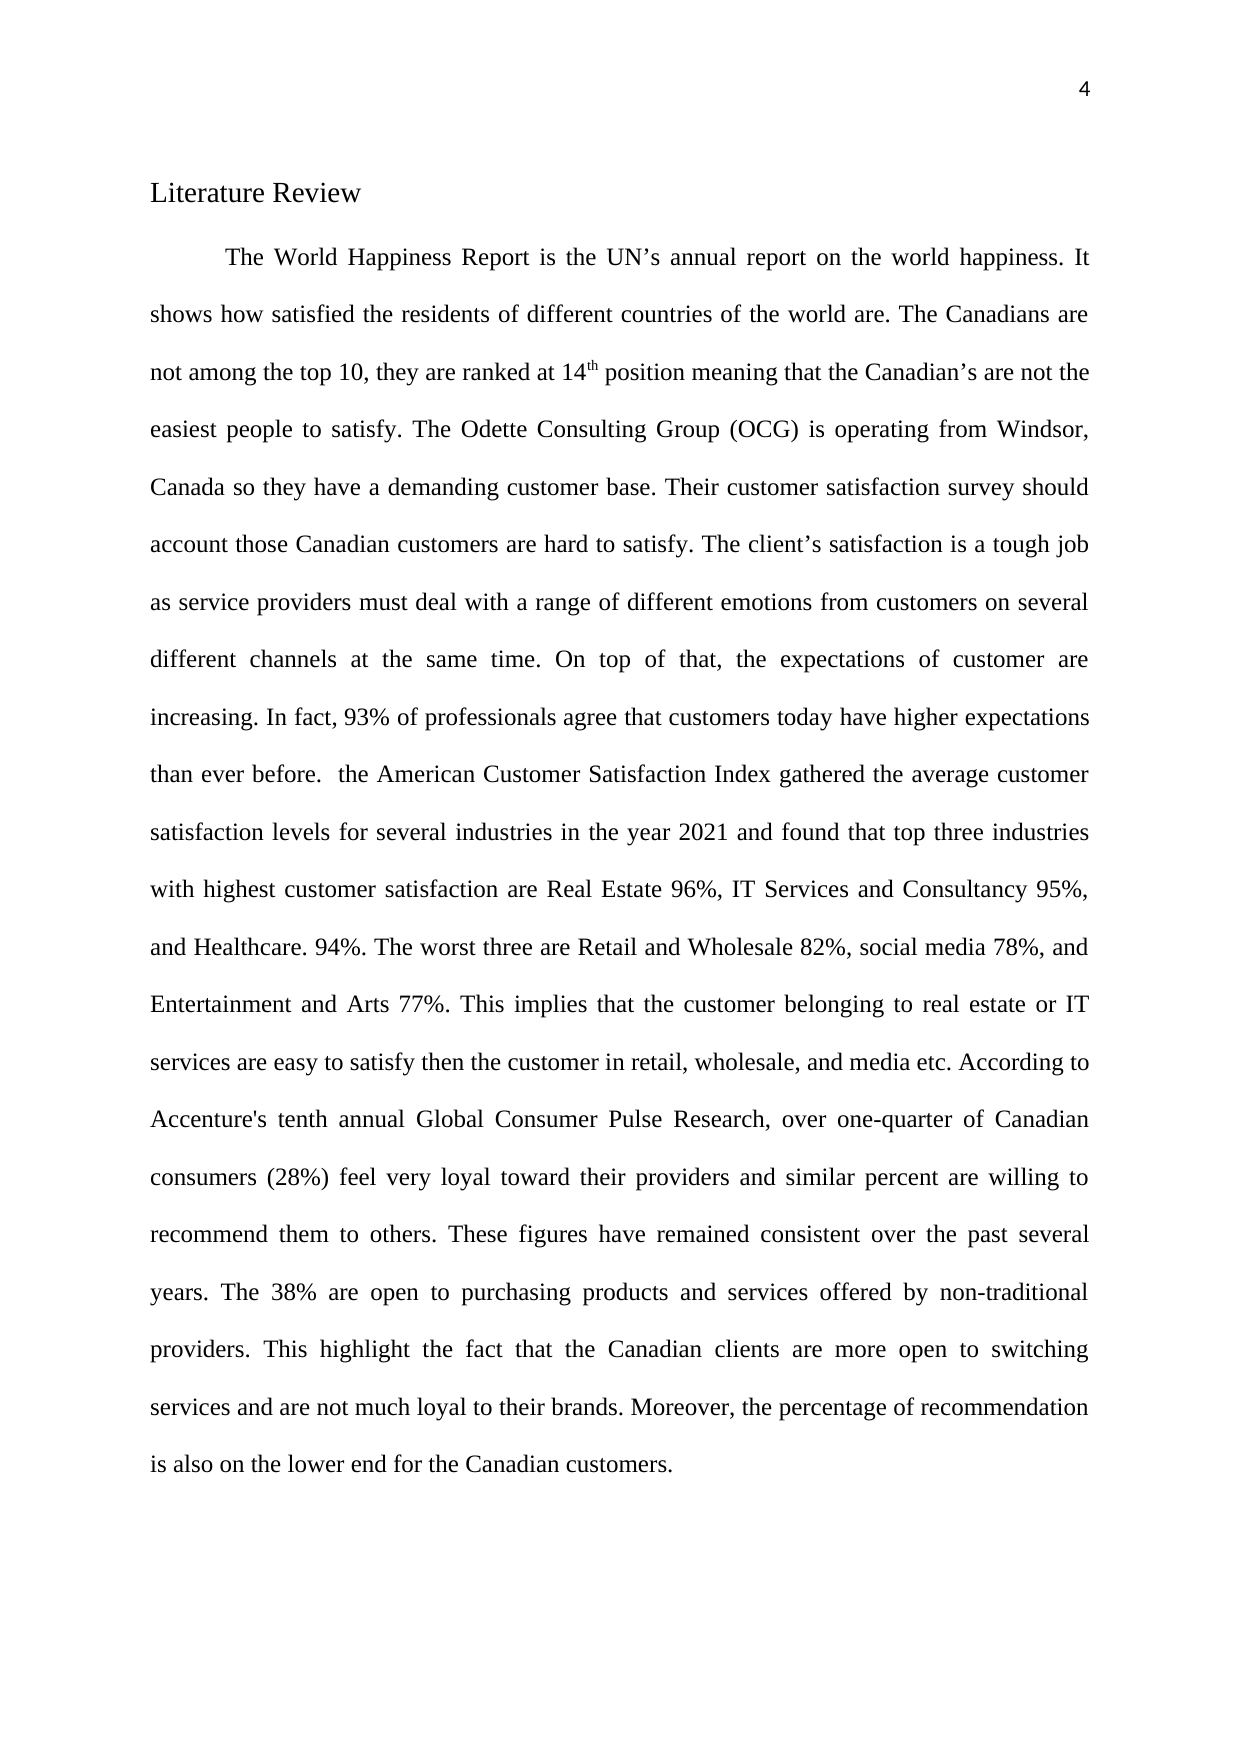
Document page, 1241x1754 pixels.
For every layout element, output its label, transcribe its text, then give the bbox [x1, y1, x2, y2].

text The World Happiness Report is the UN’s annual report on the world happiness. It shows how satisfied the residents of different countries of the world are. The Canadians are not among the top 10, they are ranked at 14th position meaning that the Canadian’s are not the easiest people to satisfy. The Odette Consulting Group (OCG) is operating from Windsor, Canada so they have a demanding customer base. Their customer satisfaction survey should account those Canadian customers are hard to satisfy. The client’s satisfaction is a tough job as service providers must deal with a range of different emotions from customers on several different channels at the same time. On top of that, the expectations of customer are increasing. In fact, 93% of professionals agree that customers today have higher expectations than ever before. the American Customer Satisfaction Index gathered the average customer satisfaction levels for several industries in the year 2021 and found that top three industries with highest customer satisfaction are Real Estate 96%, IT Services and Consultancy 95%, and Healthcare. 94%. The worst three are Retail and Wholesale 82%, social media 78%, and Entertainment and Arts 77%. This implies that the customer belonging to real estate or IT services are easy to satisfy then the customer in retail, wholesale, and media etc. According to Accenture's tenth annual Global Consumer Pulse Research, over one-quarter of Canadian consumers (28%) feel very loyal toward their providers and similar percent are willing to recommend them to others. These figures have remained consistent over the past several years. The 38% are open to purchasing products and services offered by non-traditional providers. This highlight the fact that the Canadian clients are more open to switching services and are not much loyal to their brands. Moreover, the percentage of recommendation is also on the lower end for the Canadian customers. [150, 242, 1090, 1478]
subtitle Literature Review [150, 175, 1090, 208]
